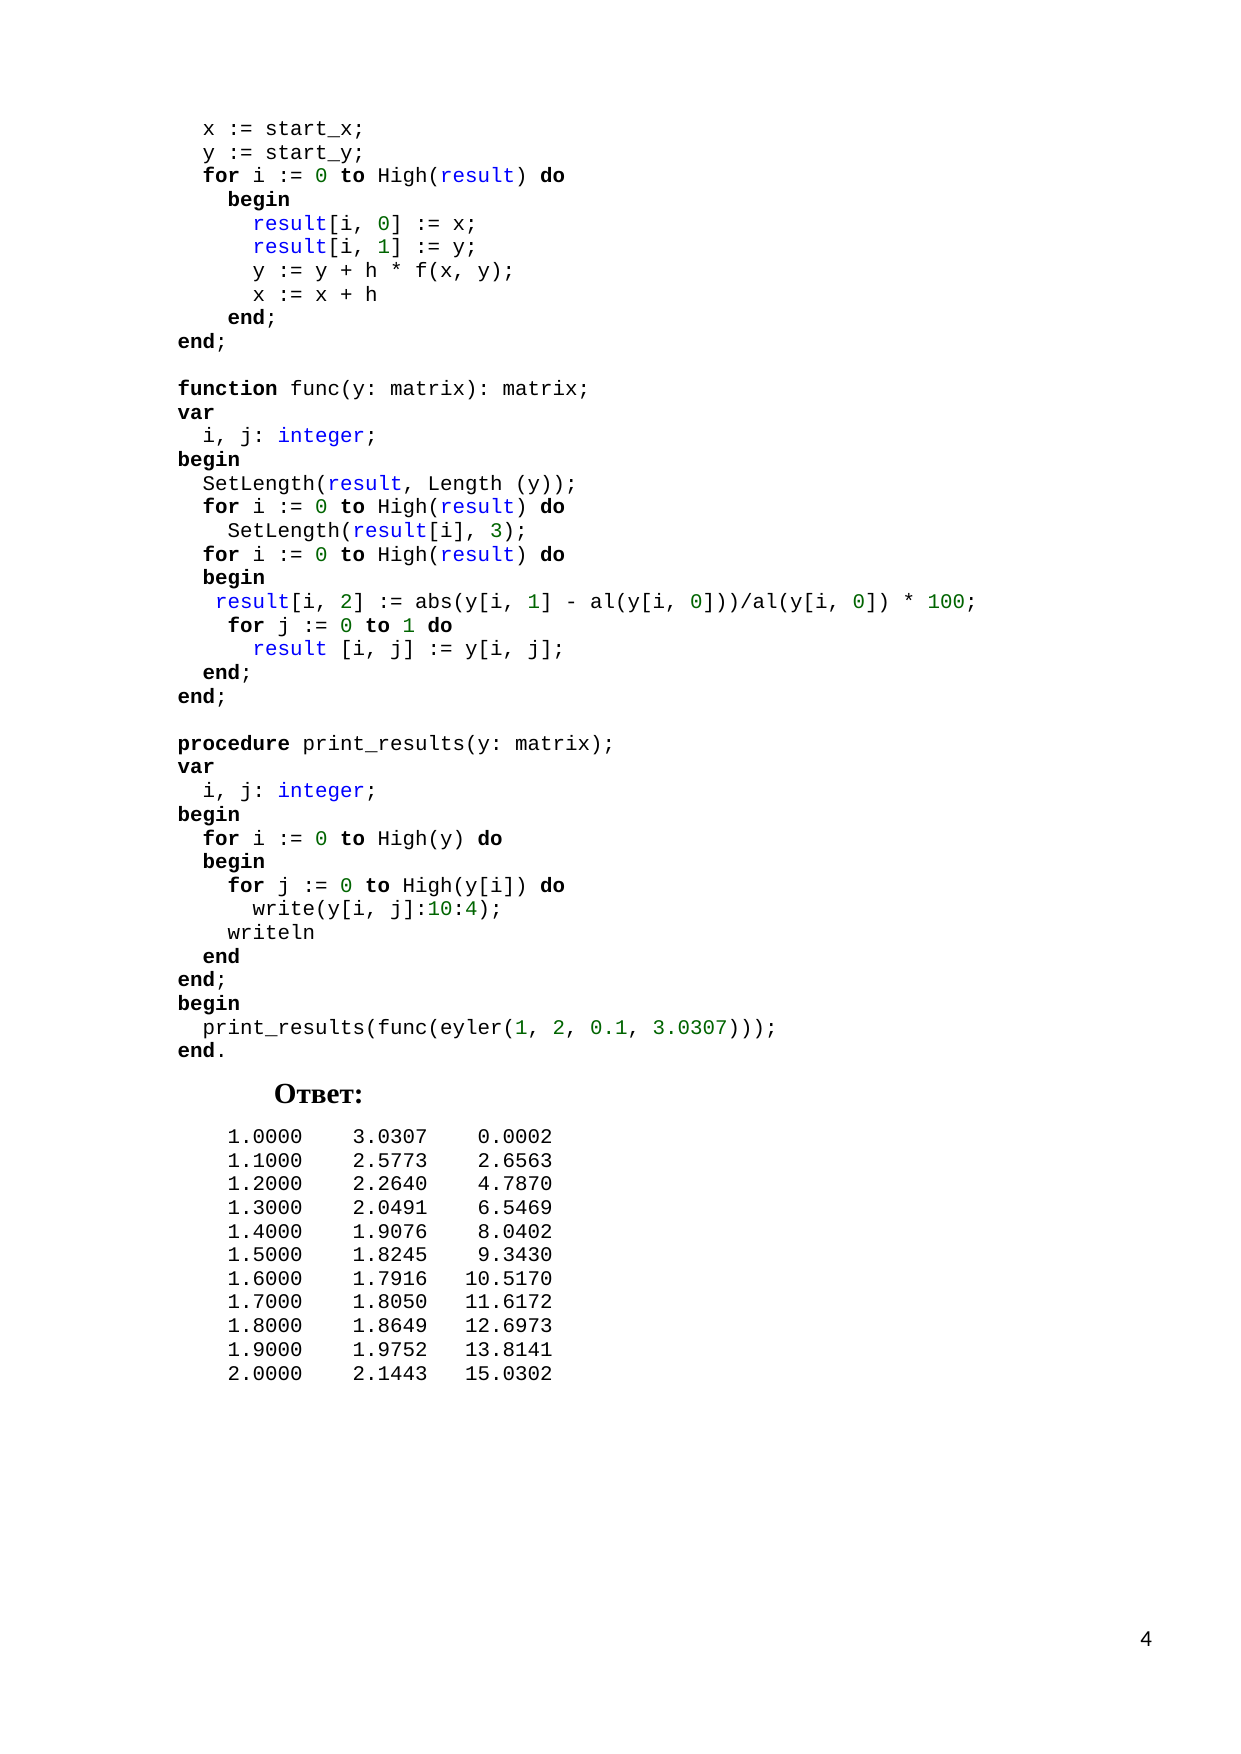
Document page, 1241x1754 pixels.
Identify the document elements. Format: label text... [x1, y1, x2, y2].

text 1.8000 1.8649 12.6973 [177, 1315, 1152, 1339]
text write(y[i, j]:10:4); [177, 898, 1152, 922]
text result[i, 0] := x; [177, 213, 1152, 236]
text end; [177, 307, 1152, 331]
text 1.6000 1.7916 10.5170 [177, 1268, 1152, 1292]
text procedure print_results(y: matrix); [177, 733, 1152, 757]
text for j := 0 to High(y[i]) do [177, 875, 1152, 898]
text 1.3000 2.0491 6.5469 [177, 1197, 1152, 1221]
text end; [177, 662, 1152, 686]
text result[i, 2] := abs(y[i, 1] - al(y[i, 0]))/al(y[i, 0]) * 100; [177, 591, 1152, 615]
text 1.2000 2.2640 4.7870 [177, 1173, 1152, 1197]
text begin [177, 851, 1152, 875]
text var [177, 757, 1152, 780]
text result[i, 1] := y; [177, 236, 1152, 260]
text function func(y: matrix): matrix; [177, 378, 1152, 402]
text for i := 0 to High(y) do [177, 827, 1152, 851]
text x := x + h [177, 284, 1152, 307]
text 1.5000 1.8245 9.3430 [177, 1244, 1152, 1268]
text begin [177, 449, 1152, 473]
text begin [177, 189, 1152, 213]
text 1.0000 3.0307 0.0002 [177, 1126, 1152, 1150]
text var [177, 402, 1152, 426]
text 2.0000 2.1443 15.0302 [177, 1362, 1152, 1386]
text end. [177, 1040, 1152, 1064]
text for i := 0 to High(result) do [177, 544, 1152, 567]
text end; [177, 331, 1152, 354]
text 1.7000 1.8050 11.6172 [177, 1292, 1152, 1315]
text 1.9000 1.9752 13.8141 [177, 1339, 1152, 1362]
text 1.4000 1.9076 8.0402 [177, 1221, 1152, 1244]
text print_results(func(eyler(1, 2, 0.1, 3.0307))); [177, 1017, 1152, 1040]
text i, j: integer; [177, 780, 1152, 804]
text end; [177, 686, 1152, 709]
text begin [177, 993, 1152, 1017]
text y := start_y; [177, 142, 1152, 165]
list Ответ: [274, 1076, 1152, 1109]
text 1.1000 2.5773 2.6563 [177, 1150, 1152, 1173]
text begin [177, 567, 1152, 591]
text i, j: integer; [177, 426, 1152, 449]
text SetLength(result, Length (y)); [177, 473, 1152, 496]
text begin [177, 804, 1152, 827]
text for j := 0 to 1 do [177, 615, 1152, 638]
text result [i, j] := y[i, j]; [177, 638, 1152, 662]
text end; [177, 969, 1152, 993]
text SetLength(result[i], 3); [177, 520, 1152, 544]
text writeln [177, 922, 1152, 946]
text y := y + h * f(x, y); [177, 260, 1152, 284]
text x := start_x; [177, 118, 1152, 142]
text for i := 0 to High(result) do [177, 165, 1152, 189]
text for i := 0 to High(result) do [177, 496, 1152, 520]
text end [177, 946, 1152, 969]
